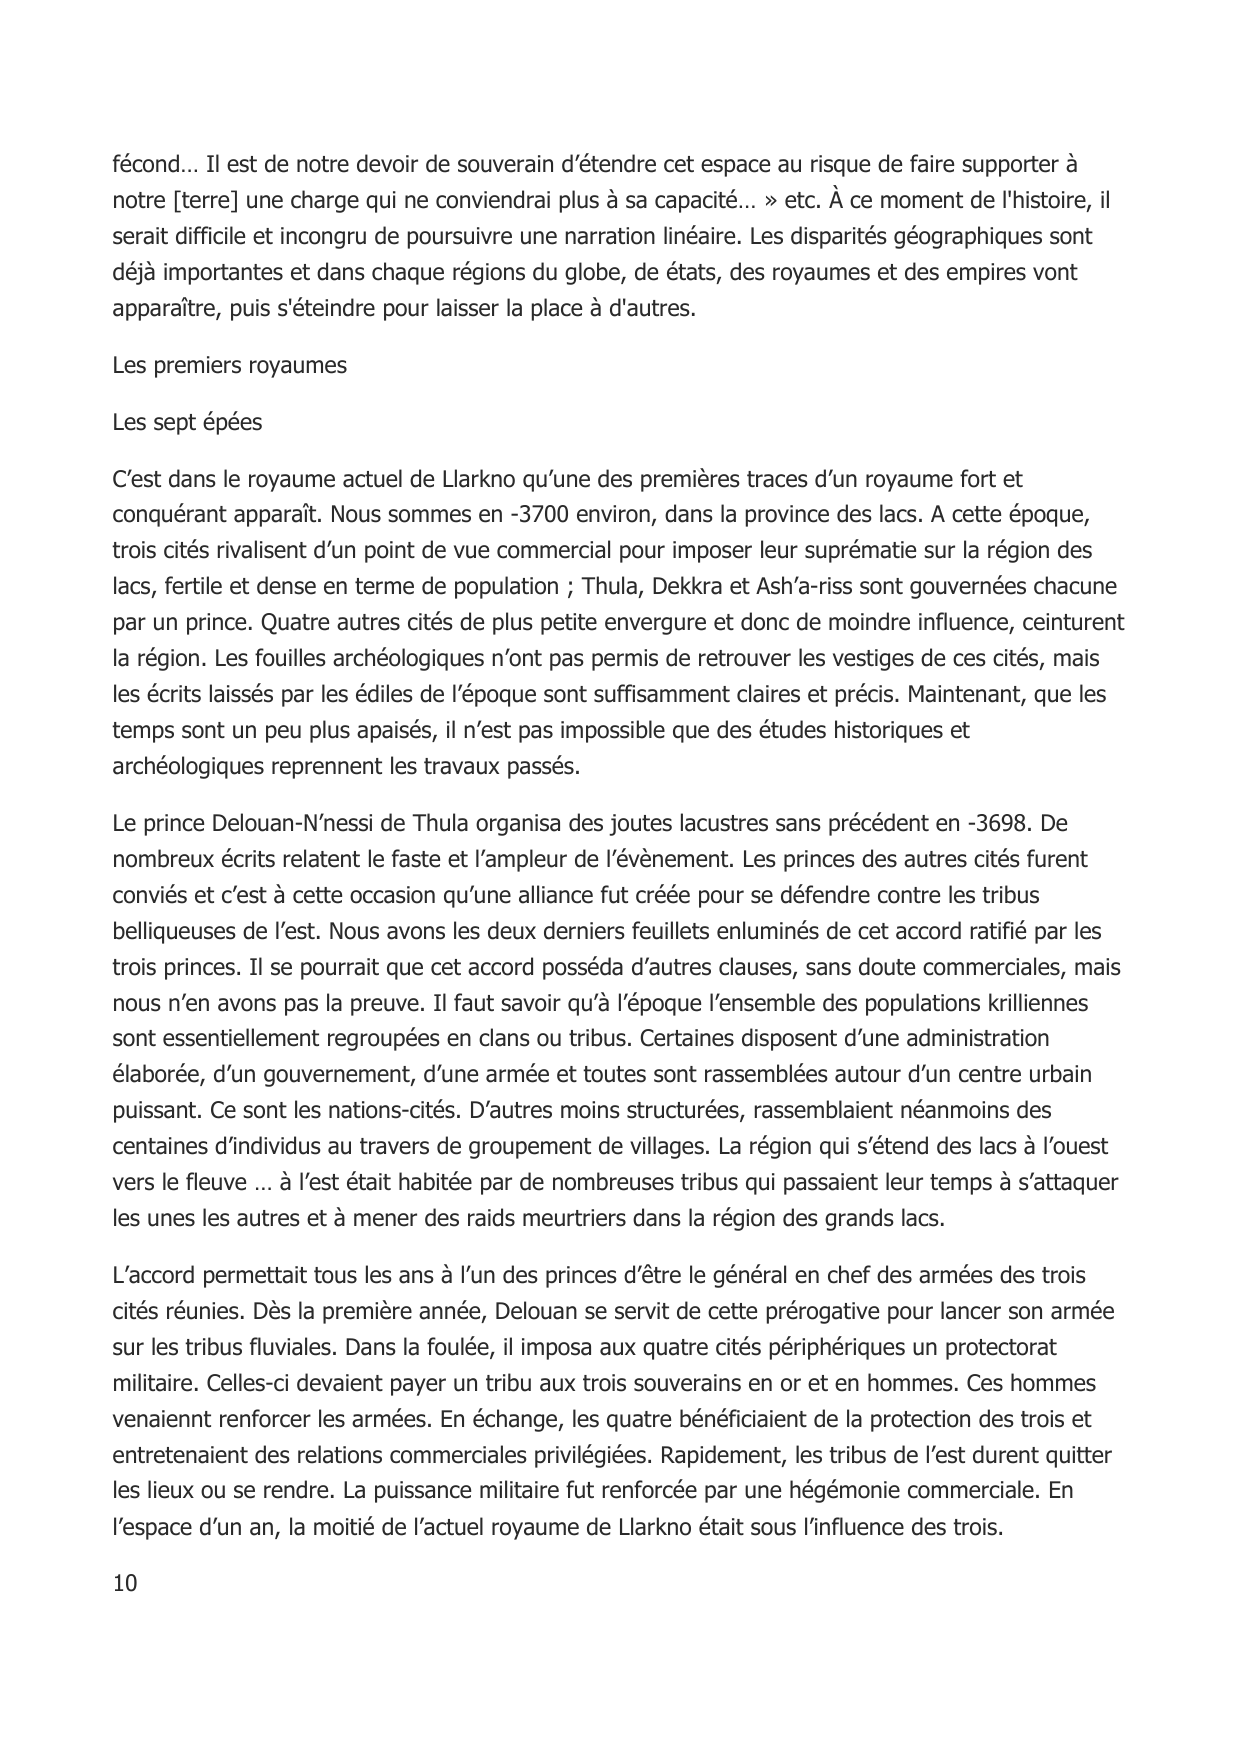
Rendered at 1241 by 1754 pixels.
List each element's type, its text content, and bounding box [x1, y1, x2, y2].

text Le prince Delouan-N’nessi de Thula organisa des joutes lacustres sans précédent en -3698. De nombreux écrits relatent le faste et l’ampleur de l’évènement. Les princes des autres cités furent conviés et c’est à cette occasion qu’une alliance fut créée pour se défendre contre les tribus belliqueuses de l’est. Nous avons les deux derniers feuillets enluminés de cet accord ratifié par les trois princes. Il se pourrait que cet accord posséda d’autres clauses, sans doute commerciales, mais nous n’en avons pas la preuve. Il faut savoir qu’à l’époque l’ensemble des populations krilliennes sont essentiellement regroupées en clans ou tribus. Certaines disposent d’une administration élaborée, d’un gouvernement, d’une armée et toutes sont rassemblées autour d’un centre urbain puissant. Ce sont les nations-cités. D’autres moins structurées, rassemblaient néanmoins des centaines d’individus au travers de groupement de villages. La région qui s’étend des lacs à l’ouest vers le fleuve … à l’est était habitée par de nombreuses tribus qui passaient leur temps à s’attaquer les unes les autres et à mener des raids meurtriers dans la région des grands lacs. [112, 808, 1128, 1231]
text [112, 150, 1128, 321]
text Les premiers royaumes [112, 351, 1128, 378]
text L’accord permettait tous les ans à l’un des princes d’être le général en chef des armées des trois cités réunies. Dès la première année, Delouan se servit de cette prérogative pour lancer son armée sur les tribus fluviales. Dans la foulée, il imposa aux quatre cités périphériques un protectorat militaire. Celles-ci devaient payer un tribu aux trois souverains en or et en hommes. Ces hommes venaiennt renforcer les armées. En échange, les quatre bénéficiaient de la protection des trois et entretenaient des relations commerciales privilégiées. Rapidement, les tribus de l’est durent quitter les lieux ou se rendre. La puissance militaire fut renforcée par une hégémonie commerciale. En l’espace d’un an, la moitié de l’actuel royaume de Llarkno était sous l’influence des trois. [112, 1260, 1128, 1540]
text C’est dans le royaume actuel de Llarkno qu’une des premières traces d’un royaume fort et conquérant apparaît. Nous sommes en -3700 environ, dans la province des lacs. A cette époque, trois cités rivalisent d’un point de vue commercial pour imposer leur suprématie sur la région des lacs, fertile et dense en terme de population ; Thula, Dekkra et Ash’a-riss sont gouvernées chacune par un prince. Quatre autres cités de plus petite envergure et donc de moindre influence, ceinturent la région. Les fouilles archéologiques n’ont pas permis de retrouver les vestiges de ces cités, mais les écrits laissés par les édiles de l’époque sont suffisamment claires et précis. Maintenant, que les temps sont un peu plus apaisés, il n’est pas impossible que des études historiques et archéologiques reprennent les travaux passés. [112, 464, 1128, 779]
text Les sept épées [112, 407, 1128, 435]
